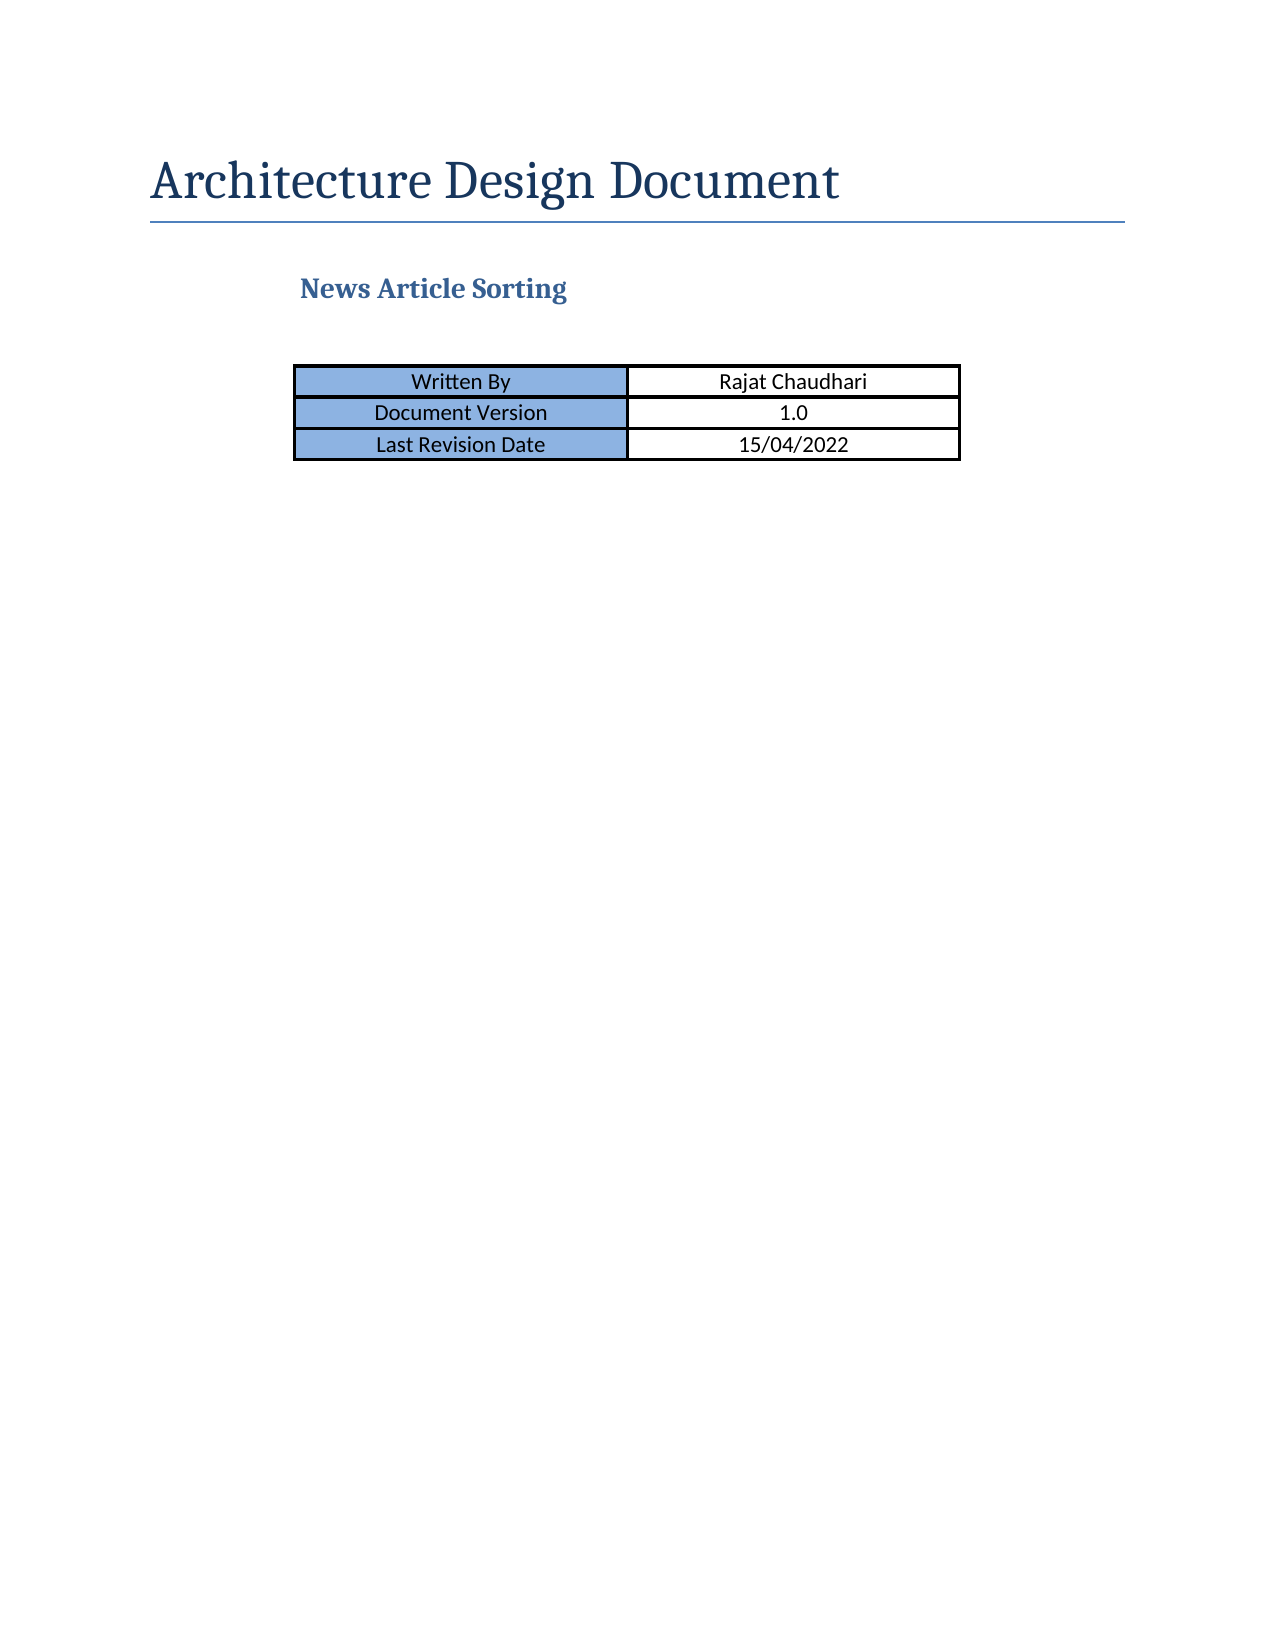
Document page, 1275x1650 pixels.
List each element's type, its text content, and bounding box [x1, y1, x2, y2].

title Architecture Design Document [150, 150, 1125, 221]
table_header Written By [296, 368, 626, 395]
table_cell Document Version [296, 399, 626, 427]
subtitle News Article Sorting [150, 273, 1125, 306]
table_cell Last Revision Date [296, 430, 626, 458]
table_cell 15/04/2022 [629, 430, 958, 458]
table_header Rajat Chaudhari [629, 368, 958, 395]
table_cell 1.0 [629, 399, 958, 427]
